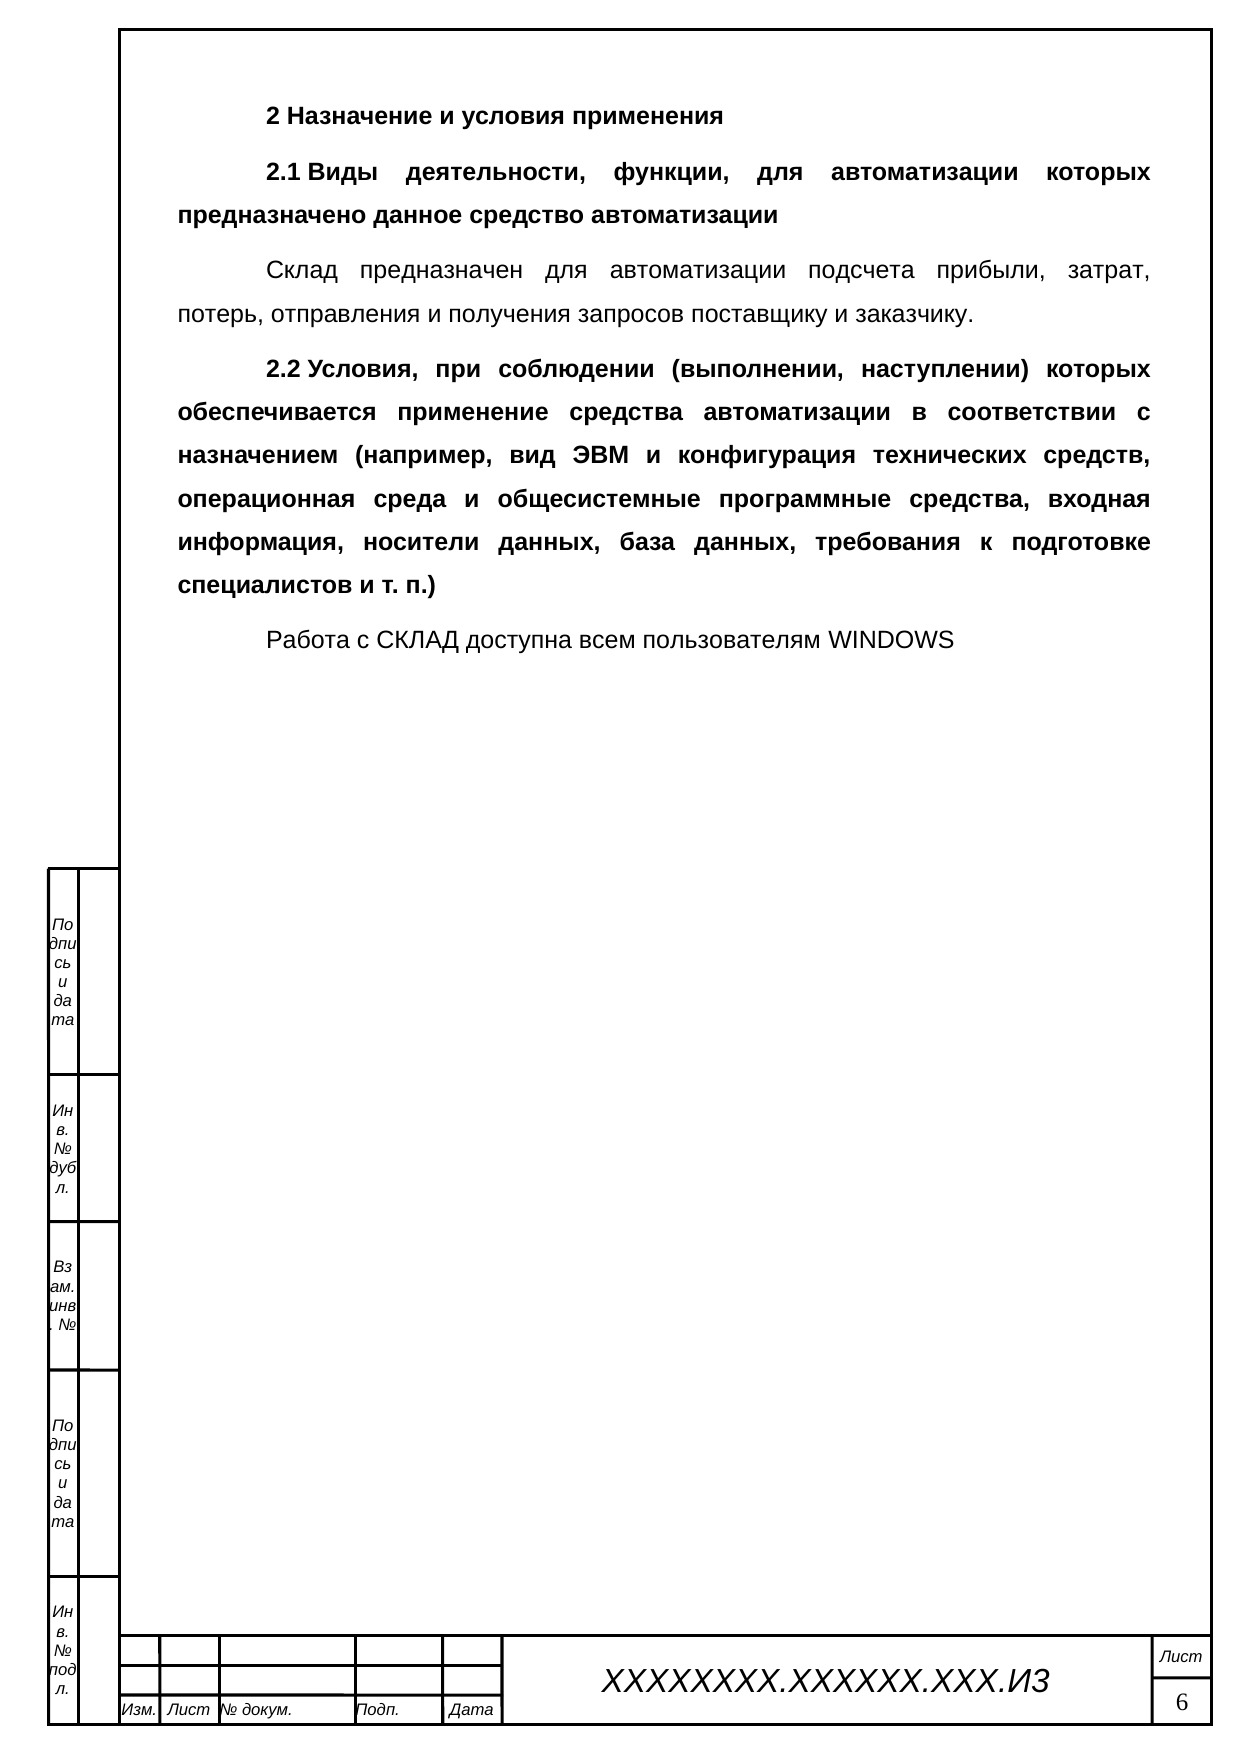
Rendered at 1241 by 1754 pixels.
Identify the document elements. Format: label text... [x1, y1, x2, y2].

text Склад предназначен для автоматизации подсчета прибыли, затрат, потерь, отправления и получения запросов поставщику и заказчику. [177, 256, 1152, 327]
text Назначение и условия применения [177, 101, 1152, 130]
text Условия, при соблюдении (выполнении, наступлении) которых обеспечивается применение средства автоматизации в соответствии с назначением (например, вид ЭВМ и конфигурация технических средств, операционная среда и общесистемные программные средства, входная информация, носители данных, база данных, требования к подготовке специалистов и т. п.) [177, 354, 1152, 599]
text Виды деятельности, функции, для автоматизации которых предназначено данное средство автоматизации [177, 157, 1152, 229]
text Работа с СКЛАД доступна всем пользователям WINDOWS [177, 626, 1152, 654]
